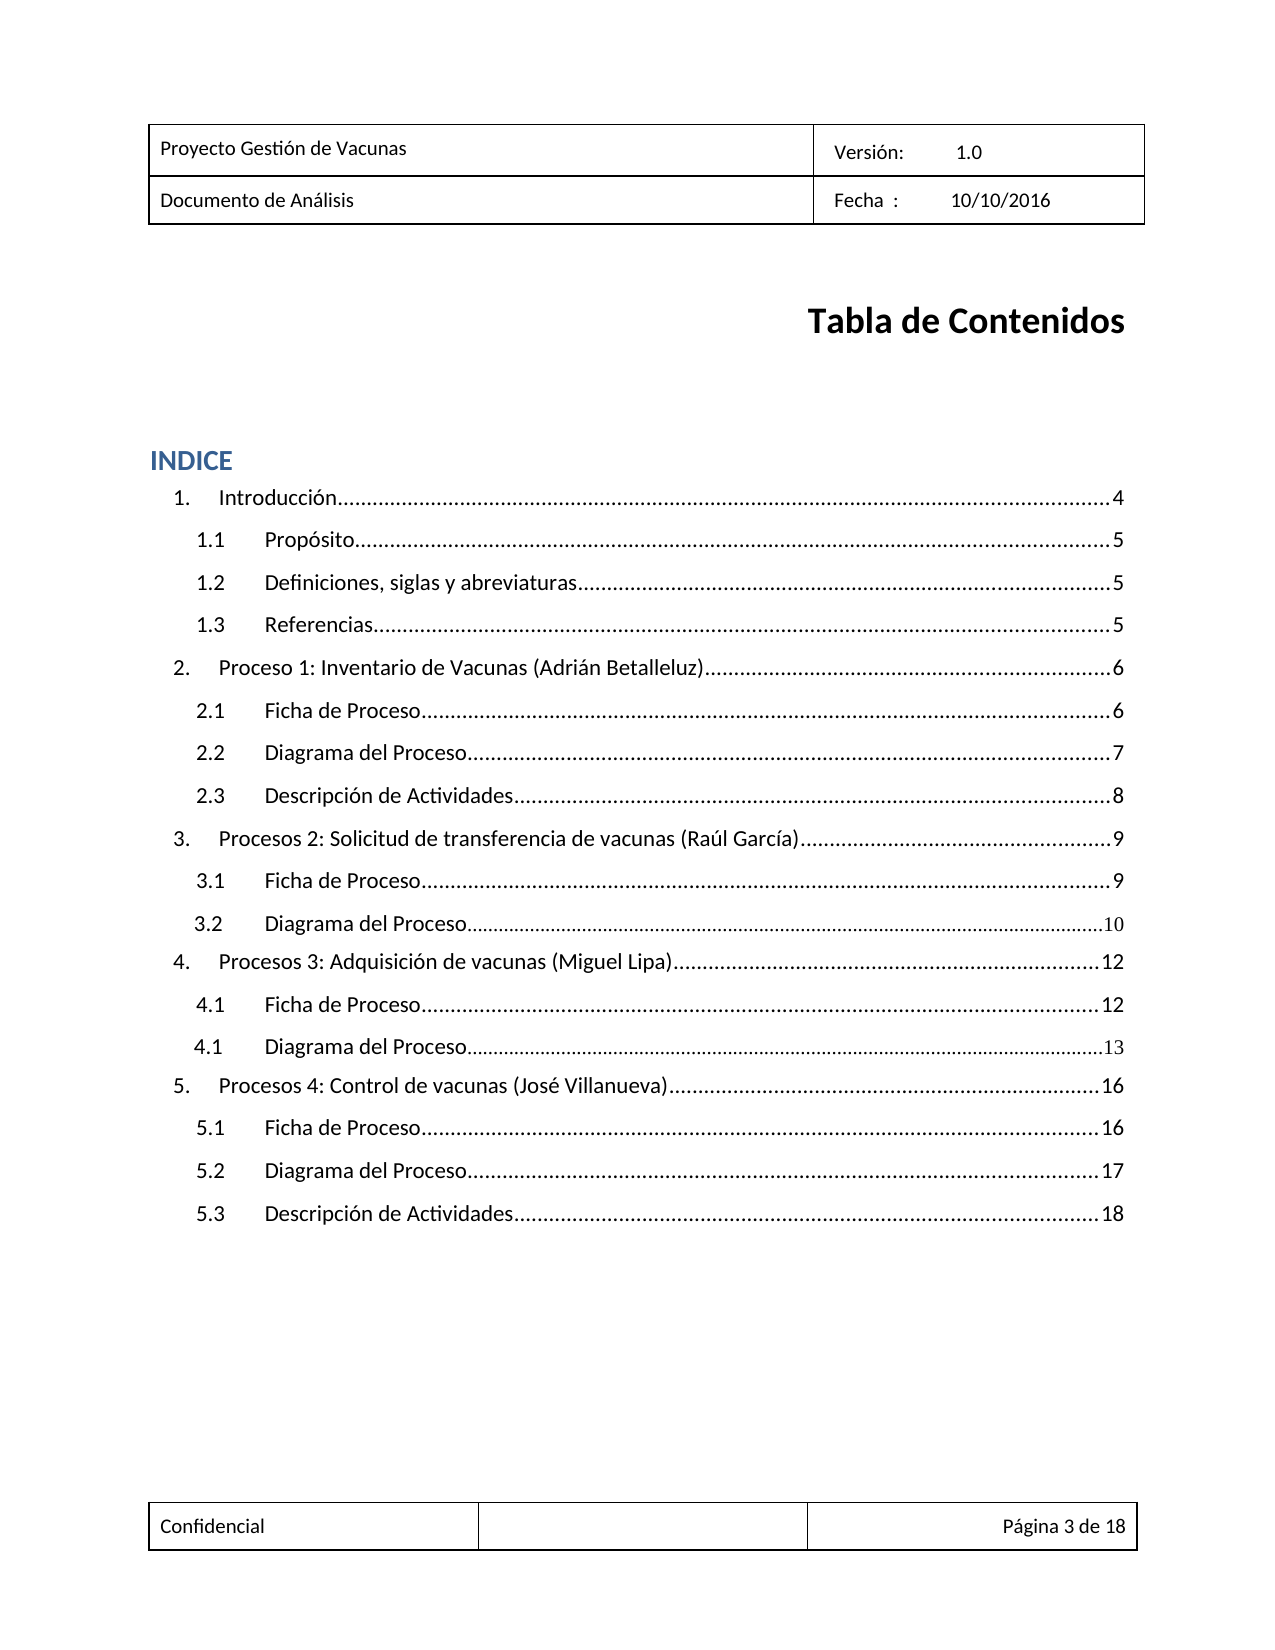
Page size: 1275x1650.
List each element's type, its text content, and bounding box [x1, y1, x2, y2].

text Tabla de Contenidos [150, 297, 1125, 343]
